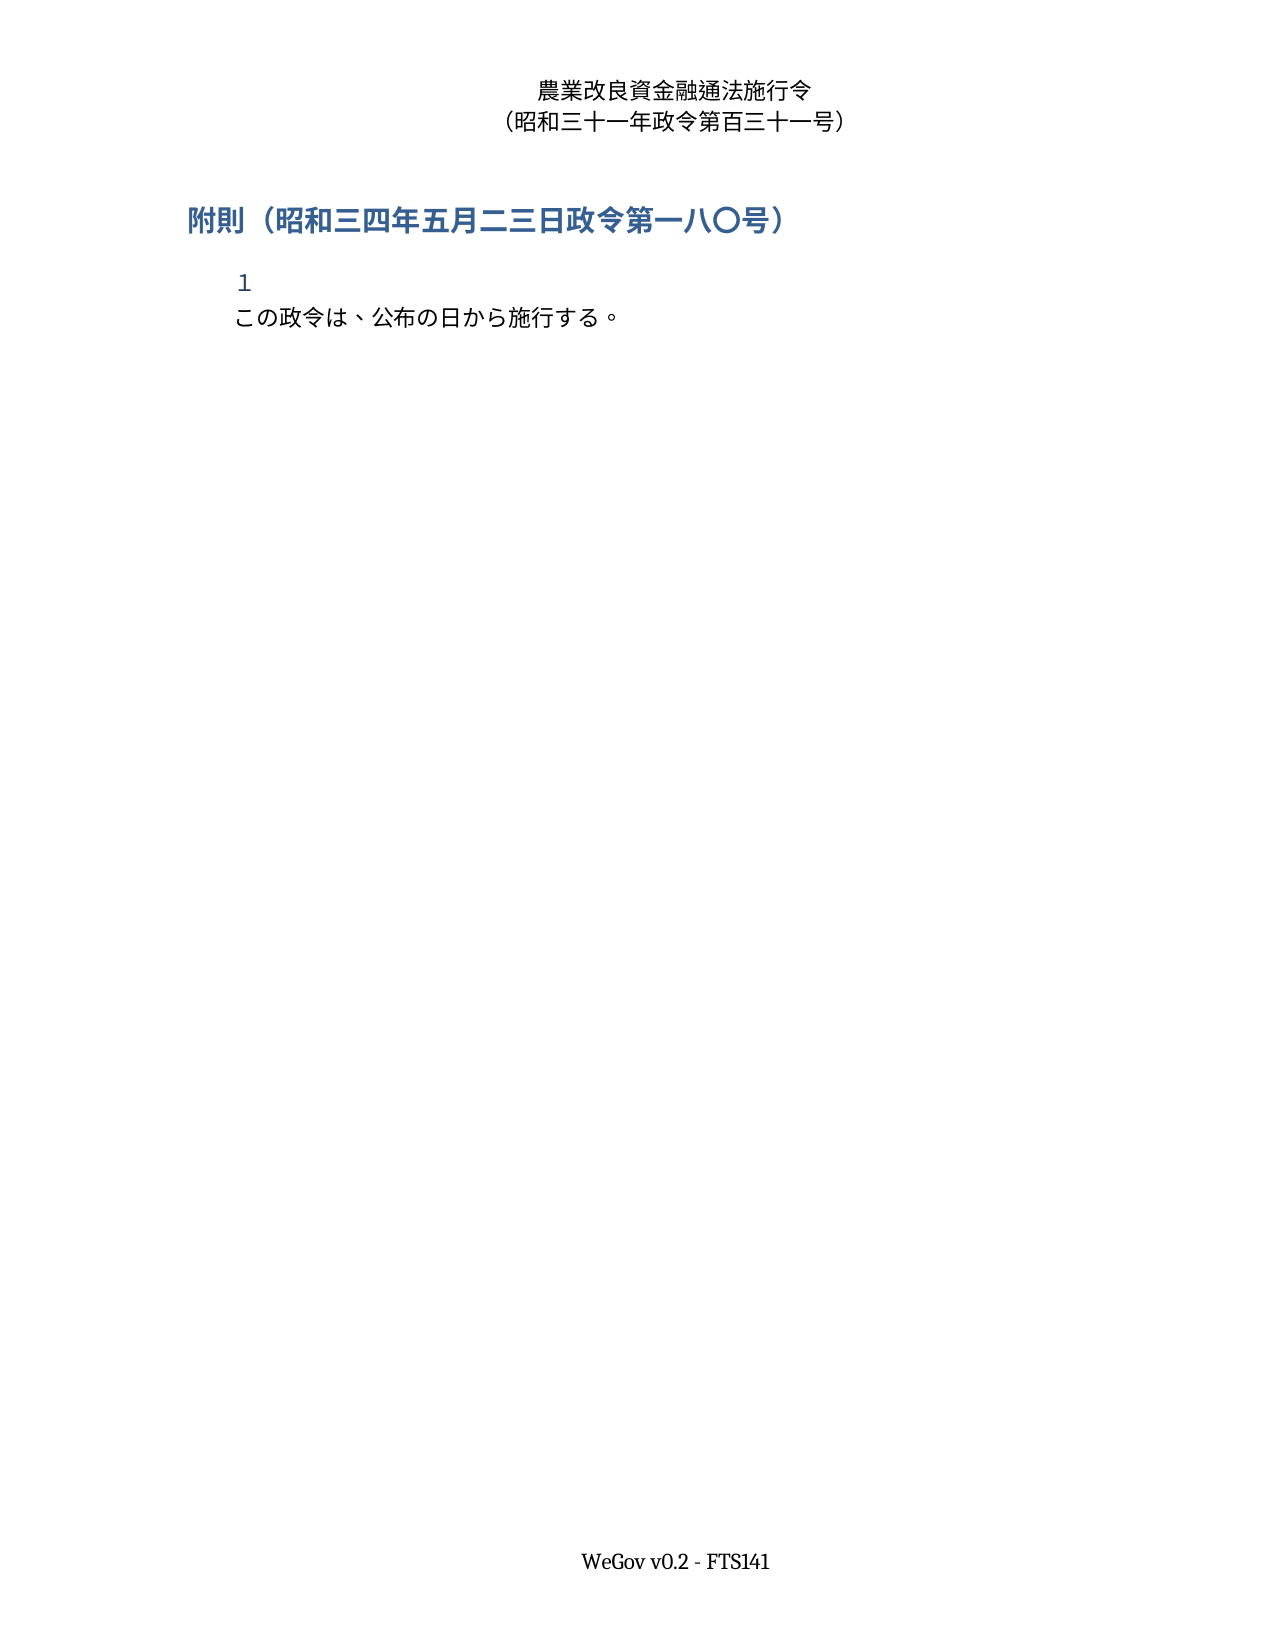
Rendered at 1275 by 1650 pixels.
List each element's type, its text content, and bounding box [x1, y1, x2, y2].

subtitle 附則（昭和三四年五月二三日政令第一八〇号） [187, 200, 1087, 240]
text この政令は、公布の日から施行する。 [233, 302, 1087, 334]
subtitle １ [233, 266, 1087, 298]
